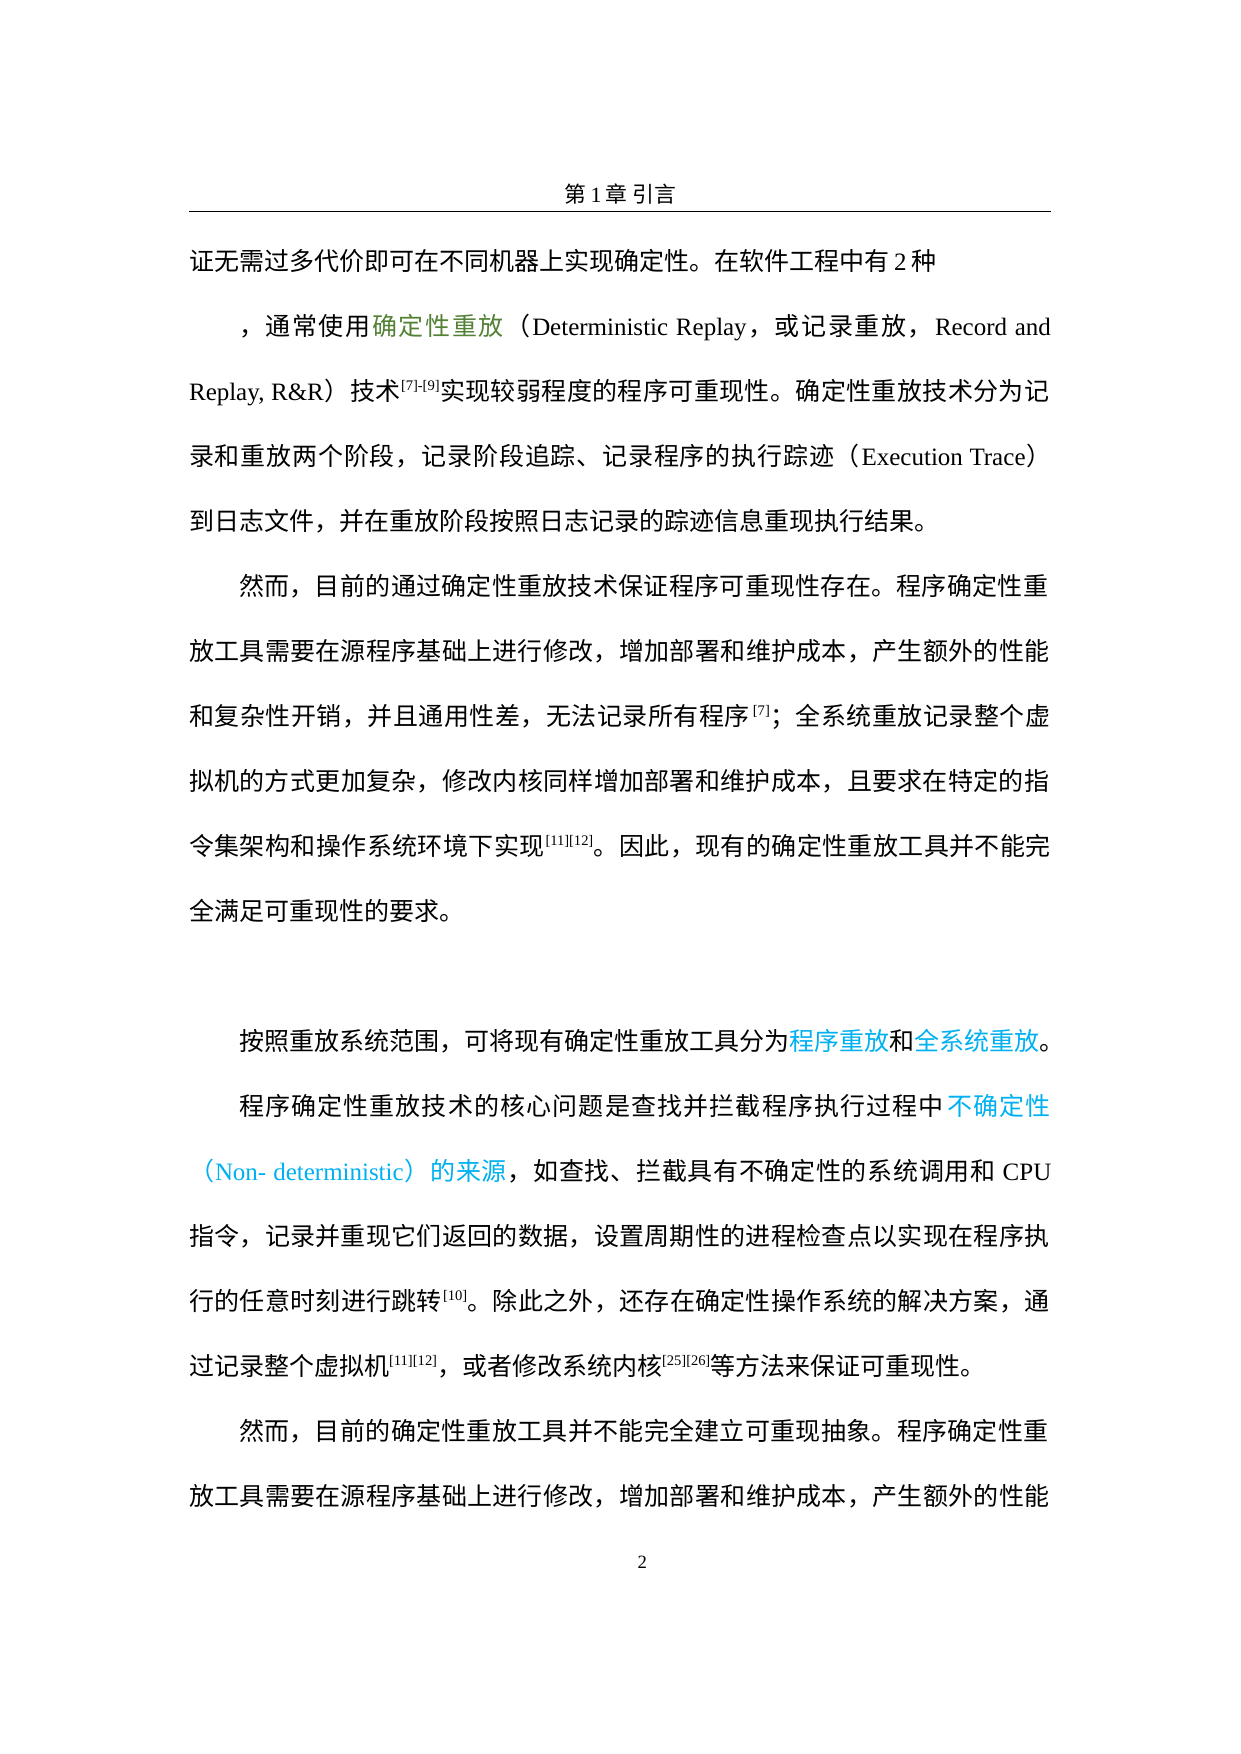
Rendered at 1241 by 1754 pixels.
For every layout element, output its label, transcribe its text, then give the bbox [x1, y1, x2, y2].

text 然而，目前的通过确定性重放技术保证程序可重现性存在。程序确定性重放工具需要在源程序基础上进行修改，增加部署和维护成本，产生额外的性能和复杂性开销，并且通用性差，无法记录所有程序[7]；全系统重放记录整个虚拟机的方式更加复杂，修改内核同样增加部署和维护成本，且要求在特定的指令集架构和操作系统环境下实现[11][12]。因此，现有的确定性重放工具并不能完全满足可重现性的要求。 [189, 552, 1051, 942]
text 按照重放系统范围，可将现有确定性重放工具分为程序重放和全系统重放。 [189, 1007, 1051, 1072]
text 程序确定性重放技术的核心问题是查找并拦截程序执行过程中不确定性（Non- deterministic）的来源，如查找、拦截具有不确定性的系统调用和CPU指令，记录并重现它们返回的数据，设置周期性的进程检查点以实现在程序执行的任意时刻进行跳转[10]。除此之外，还存在确定性操作系统的解决方案，通过记录整个虚拟机[11][12]，或者修改系统内核[25][26]等方法来保证可重现性。 [189, 1072, 1051, 1397]
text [189, 1397, 1051, 1527]
text ，通常使用确定性重放（Deterministic Replay，或记录重放，Record and Replay, R&R）技术[7]-[8][9]实现较弱程度的程序可重现性。确定性重放技术分为记录和重放两个阶段，记录阶段追踪、记录程序的执行踪迹（Execution Trace）到日志文件，并在重放阶段按照日志记录的踪迹信息重现执行结果。 [189, 292, 1051, 552]
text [189, 227, 1051, 292]
